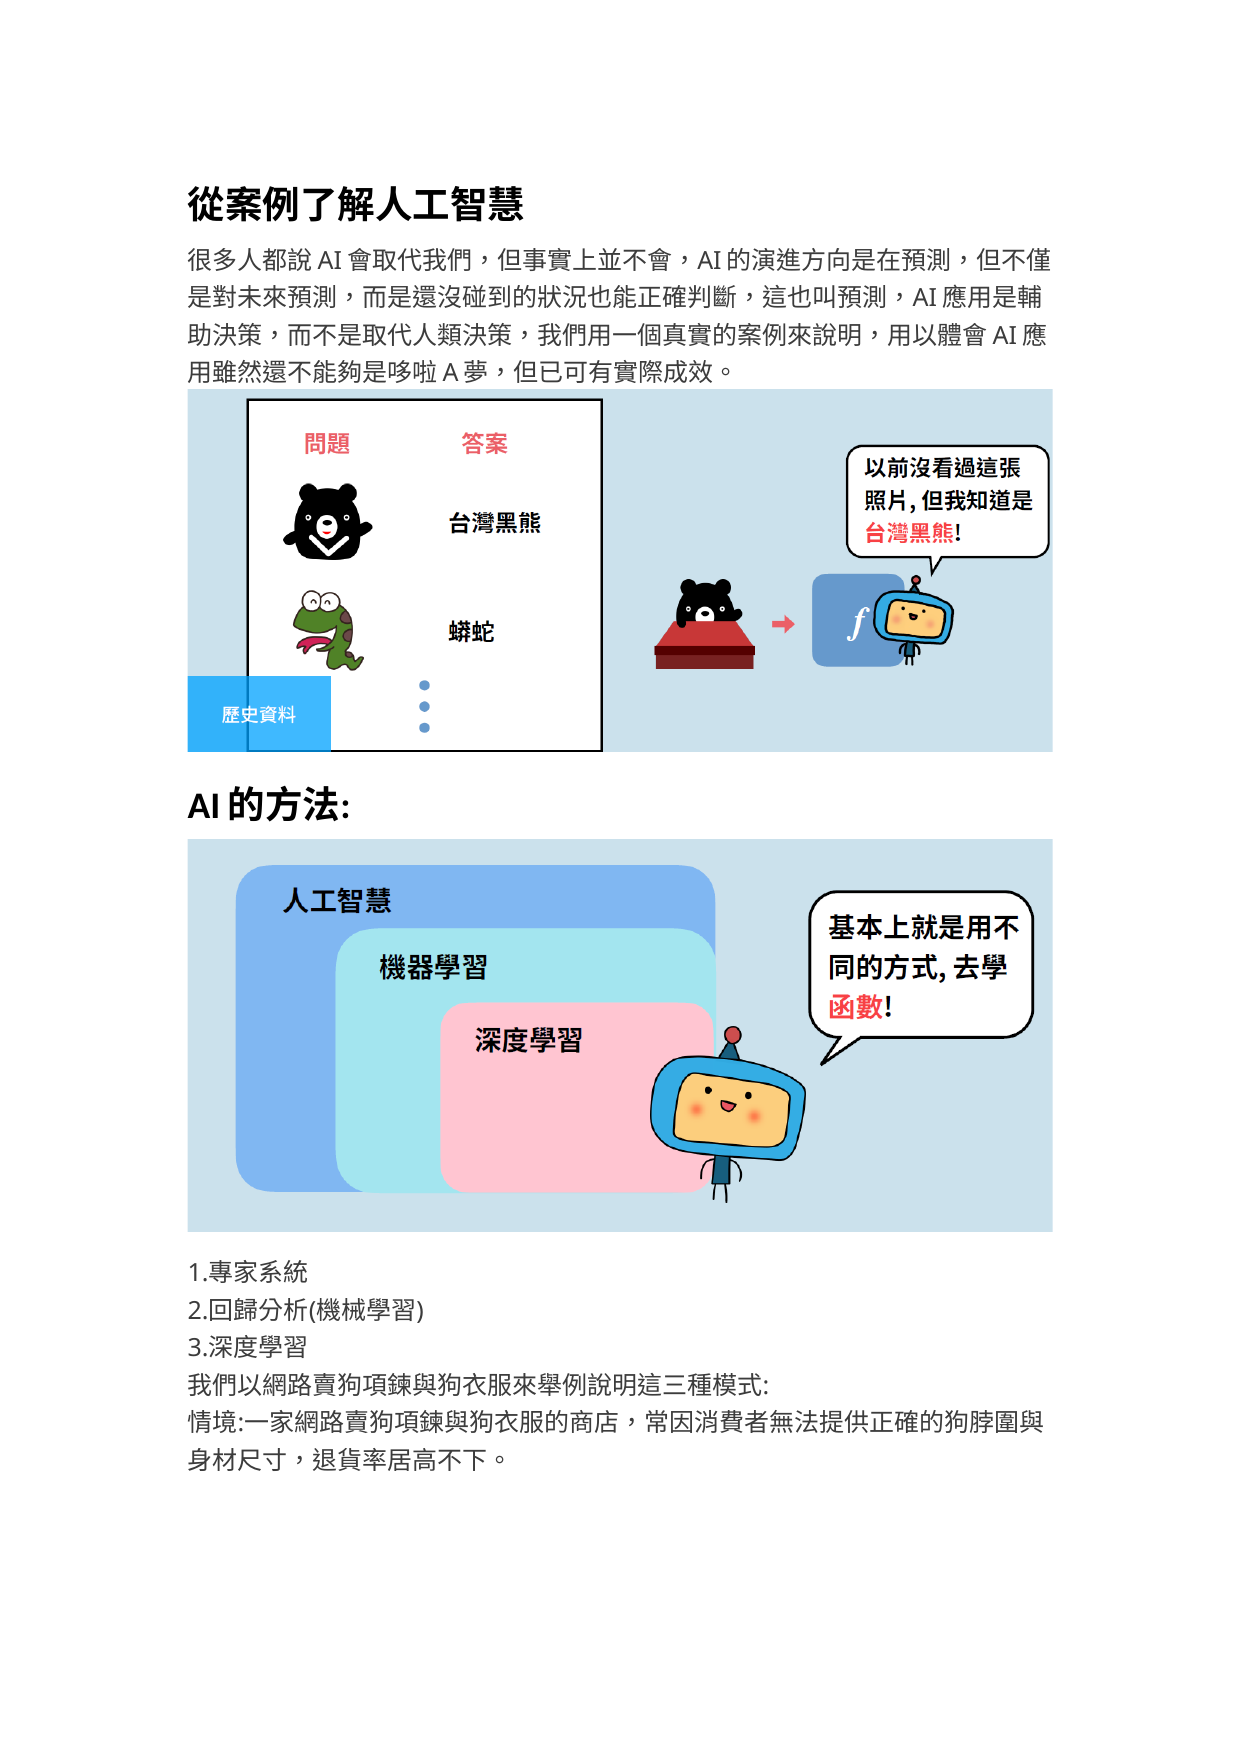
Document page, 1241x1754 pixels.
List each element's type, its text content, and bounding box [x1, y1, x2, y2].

text 我們以網路賣狗項鍊與狗衣服來舉例說明這三種模式: [187, 1364, 1053, 1402]
text 很多人都說AI會取代我們，但事實上並不會，AI的演進方向是在預測，但不僅是對未來預測，而是還沒碰到的狀況也能正確判斷，這也叫預測，AI應用是輔助決策，而不是取代人類決策，我們用一個真實的案例來說明，用以體會AI應用雖然還不能夠是哆啦A夢，但已可有實際成效。 [187, 239, 1053, 389]
picture [187, 839, 1053, 1232]
text 從案例了解人工智慧 [187, 164, 1053, 239]
text AI的方法: [187, 764, 1053, 839]
text 1.專家系統 [187, 1252, 1053, 1289]
text 3.深度學習 [187, 1327, 1053, 1364]
text 情境:一家網路賣狗項鍊與狗衣服的商店，常因消費者無法提供正確的狗脖圍與身材尺寸，退貨率居高不下。 [187, 1402, 1053, 1477]
text 2.回歸分析(機械學習) [187, 1289, 1053, 1327]
picture [187, 389, 1053, 752]
